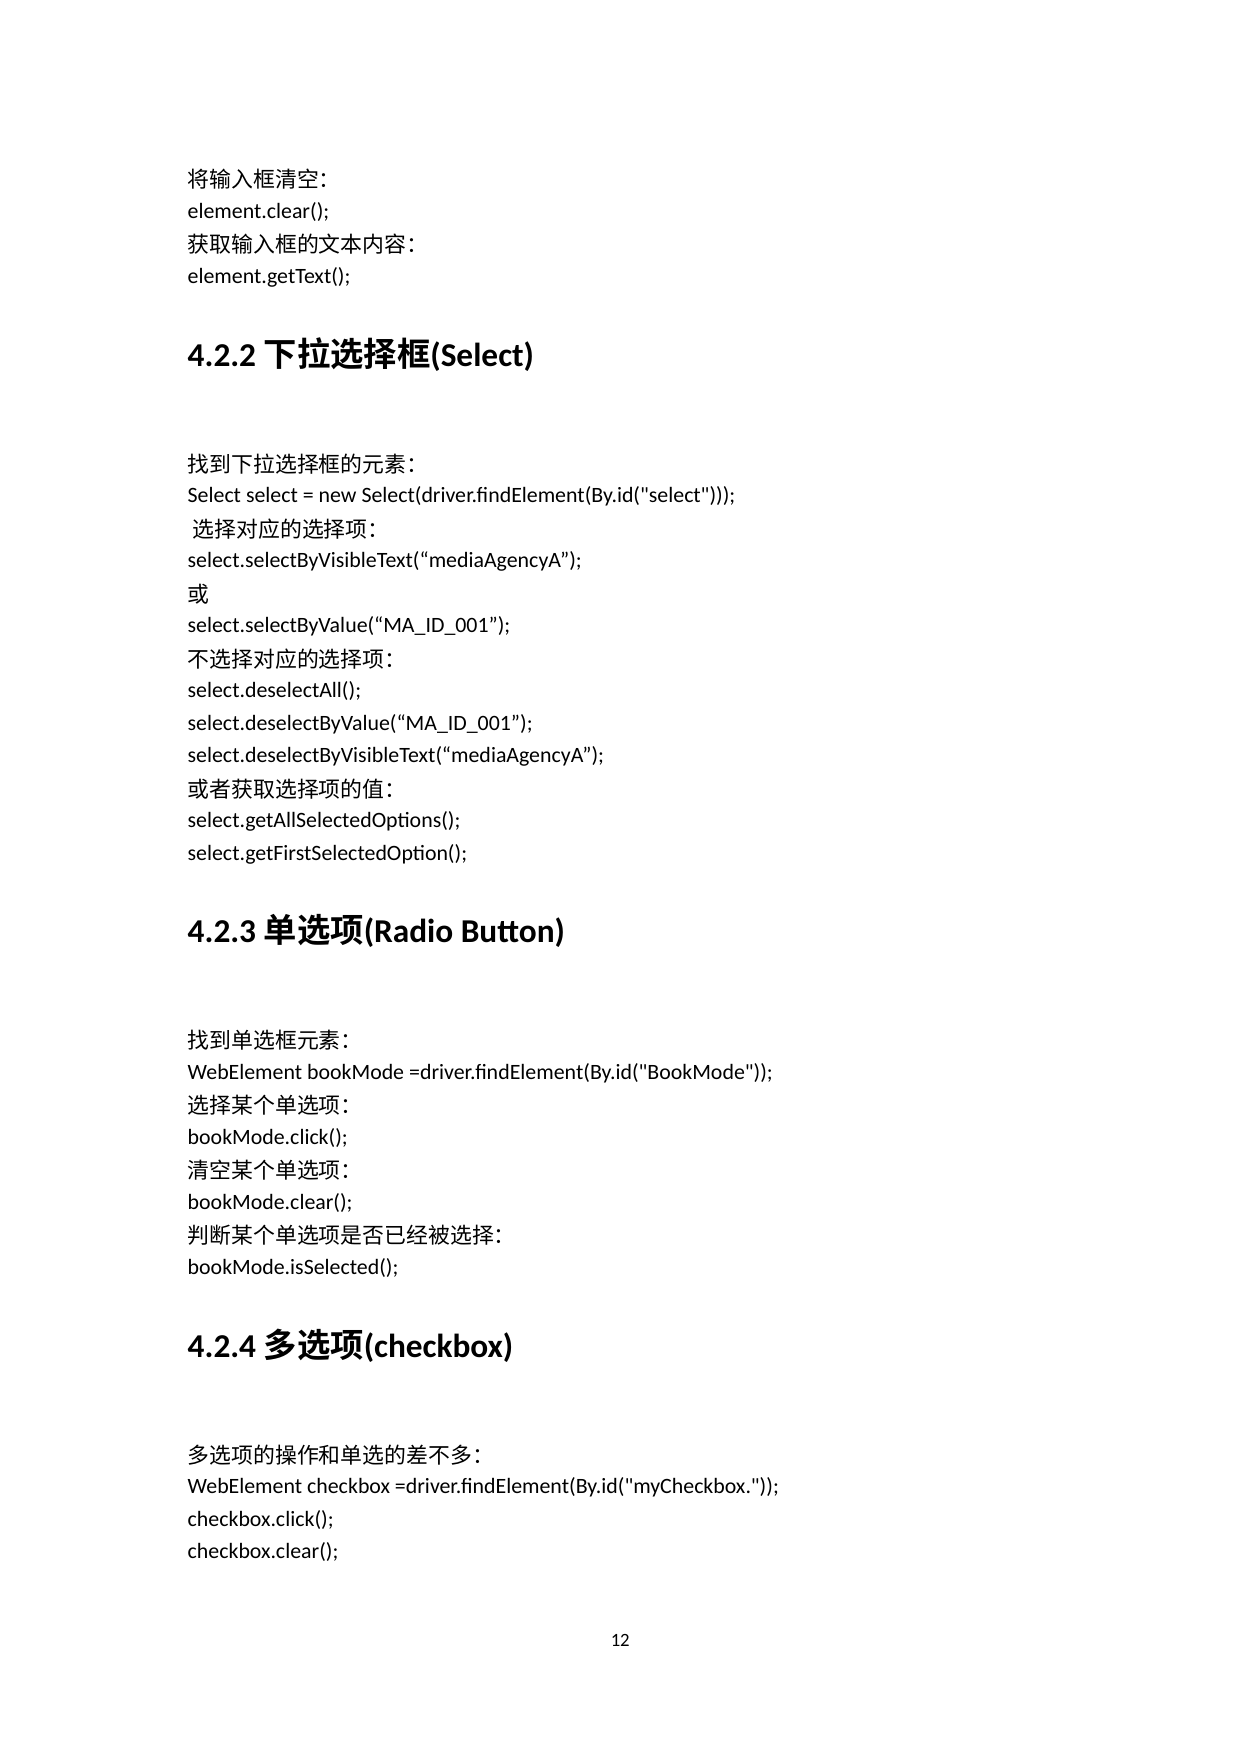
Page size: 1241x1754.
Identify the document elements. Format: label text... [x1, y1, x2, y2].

text 找到下拉选择框的元素： [187, 446, 1053, 479]
text 选择某个单选项： [187, 1088, 1053, 1121]
subtitle 4.2.4 多选项(checkbox) [187, 1310, 1053, 1375]
text 判断某个单选项是否已经被选择： [187, 1218, 1053, 1251]
text select.getAllSelectedOptions(); [187, 804, 1053, 836]
text 或者获取选择项的值： [187, 771, 1053, 804]
text select.selectByValue(“MA_ID_001”); [187, 609, 1053, 641]
text Select select = new Select(driver.findElement(By.id("select"))); [187, 479, 1053, 511]
text 获取输入框的文本内容： [187, 227, 1053, 259]
text select.deselectAll(); [187, 674, 1053, 706]
text bookMode.click(); [187, 1121, 1053, 1153]
text checkbox.click(); [187, 1502, 1053, 1535]
text 不选择对应的选择项： [187, 641, 1053, 674]
text element.clear(); [187, 194, 1053, 227]
text WebElement checkbox =driver.findElement(By.id("myCheckbox.")); [187, 1470, 1053, 1502]
text select.getFirstSelectedOption(); [187, 836, 1053, 869]
text 将输入框清空： [187, 162, 1053, 194]
text bookMode.isSelected(); [187, 1251, 1053, 1283]
text select.selectByVisibleText(“mediaAgencyA”); [187, 544, 1053, 576]
text select.deselectByValue(“MA_ID_001”); [187, 706, 1053, 739]
text bookMode.clear(); [187, 1186, 1053, 1218]
text 清空某个单选项： [187, 1153, 1053, 1186]
text element.getText(); [187, 259, 1053, 292]
subtitle 4.2.2 下拉选择框(Select) [187, 319, 1053, 384]
subtitle 4.2.3 单选项(Radio Button) [187, 896, 1053, 961]
text 选择对应的选择项： [187, 511, 1053, 544]
text select.deselectByVisibleText(“mediaAgencyA”); [187, 739, 1053, 771]
text 找到单选框元素： [187, 1023, 1053, 1056]
text checkbox.clear(); [187, 1535, 1053, 1567]
text 或 [187, 576, 1053, 609]
text 多选项的操作和单选的差不多： [187, 1437, 1053, 1470]
text WebElement bookMode =driver.findElement(By.id("BookMode")); [187, 1056, 1053, 1088]
